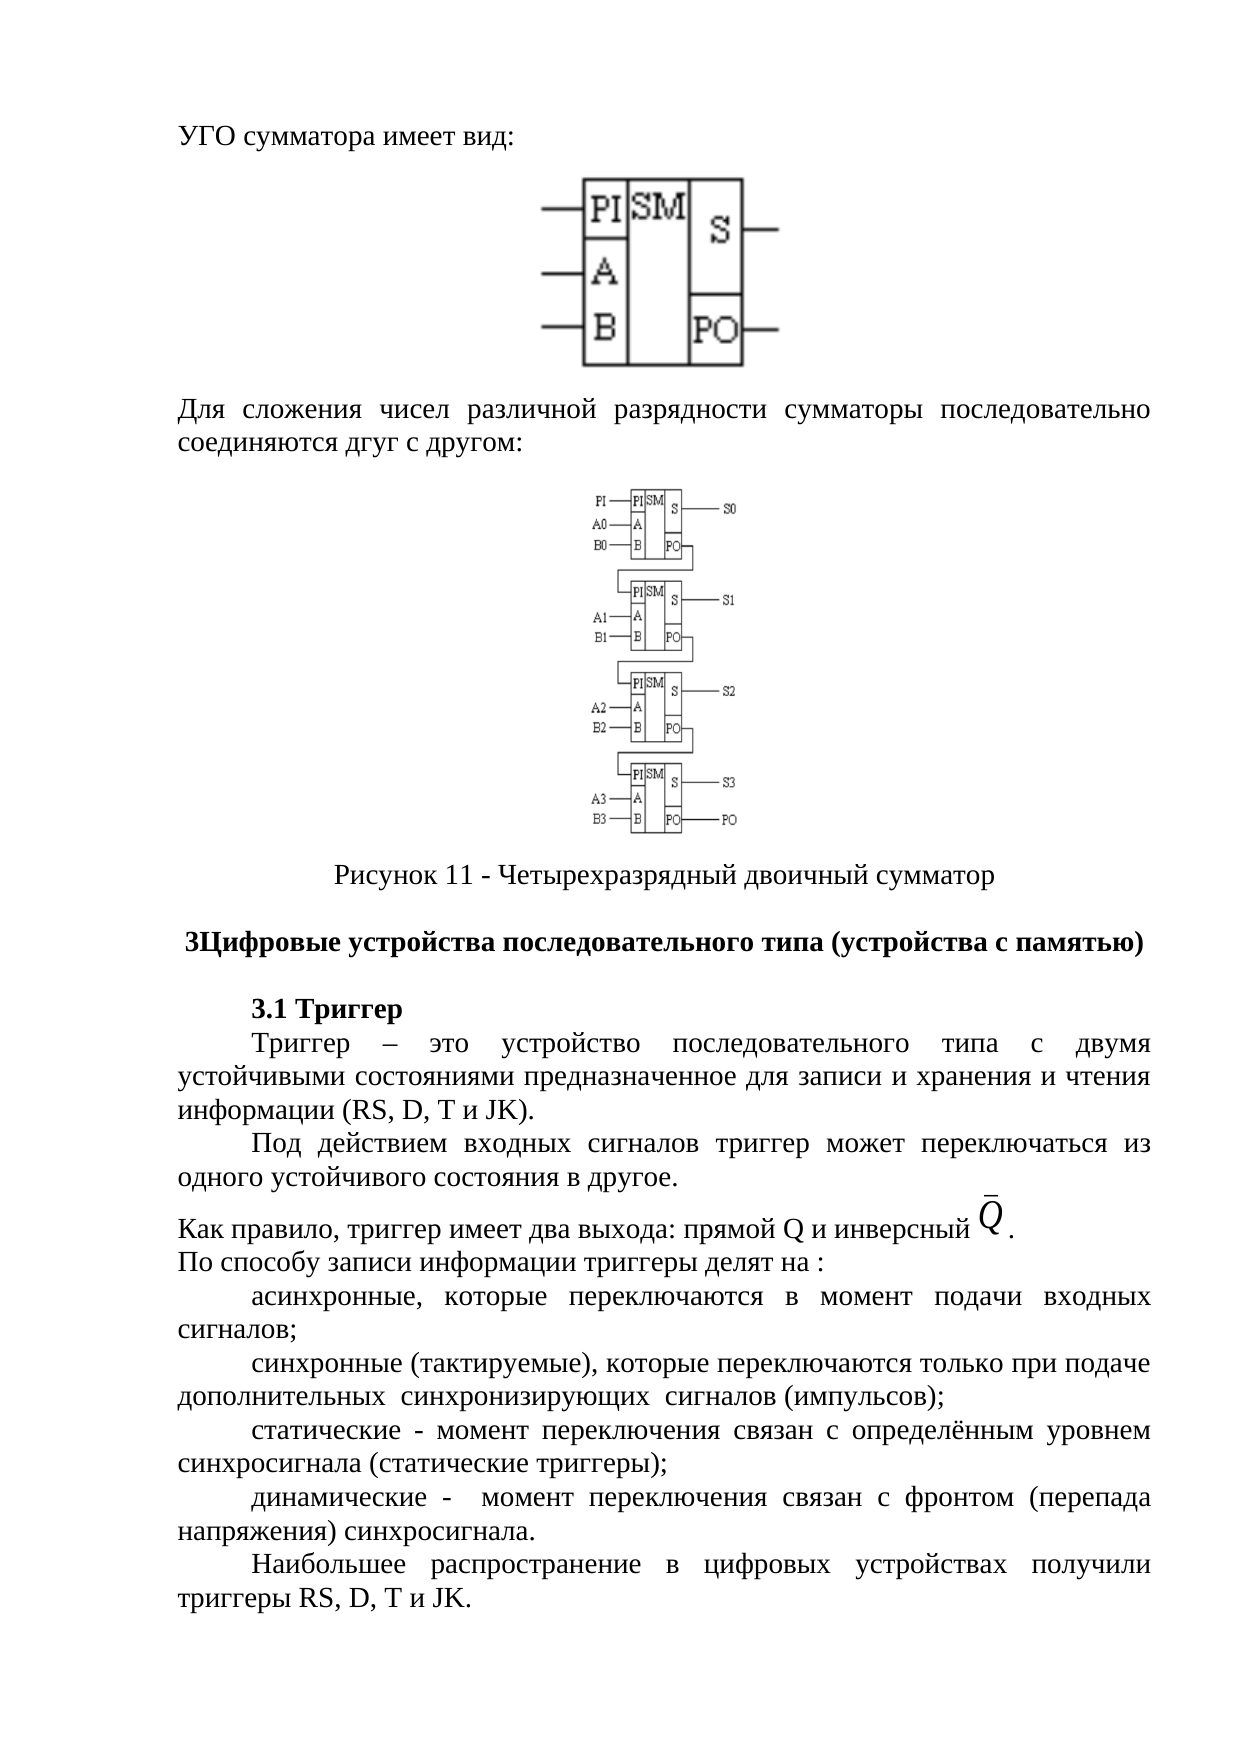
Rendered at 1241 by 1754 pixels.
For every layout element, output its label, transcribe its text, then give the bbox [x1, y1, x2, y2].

text УГО сумматора имеет вид: [177, 118, 1152, 152]
picture [522, 151, 807, 391]
picture [573, 479, 756, 836]
text 3.1 Триггер [177, 991, 1152, 1025]
text асинхронные, которые переключаются в момент подачи входных сигналов; [177, 1278, 1152, 1345]
text Для сложения чисел различной разрядности сумматоры последовательно соединяются дгуг с другом: [177, 391, 1152, 458]
text Под действием входных сигналов триггер может переключаться из одного устойчивого состояния в другое. [177, 1126, 1152, 1193]
text синхронные (тактируемые), которые переключаются только при подаче дополнительных синхронизирующих сигналов (импульсов); [177, 1345, 1152, 1412]
text Триггер – это устройство последовательного типа с двумя устойчивыми состояниями предназначенное для записи и хранения и чтения информации (RS, D, T и JK). [177, 1025, 1152, 1126]
text 3Цифровые устройства последовательного типа (устройства с памятью) [177, 924, 1152, 958]
text Рисунок 11 - Четырехразрядный двоичный сумматор [177, 857, 1152, 891]
text Наибольшее распространение в цифровых устройствах получили триггеры RS, D, T и JK. [177, 1546, 1152, 1613]
text По способу записи информации триггеры делят на : [177, 1244, 1152, 1278]
text динамические - момент переключения связан с фронтом (перепада напряжения) синхросигнала. [177, 1479, 1152, 1546]
text Как правило, триггер имеет два выхода: прямой Q и инверсный . [177, 1193, 1152, 1244]
text статические - момент переключения связан с определённым уровнем синхросигнала (статические триггеры); [177, 1412, 1152, 1479]
